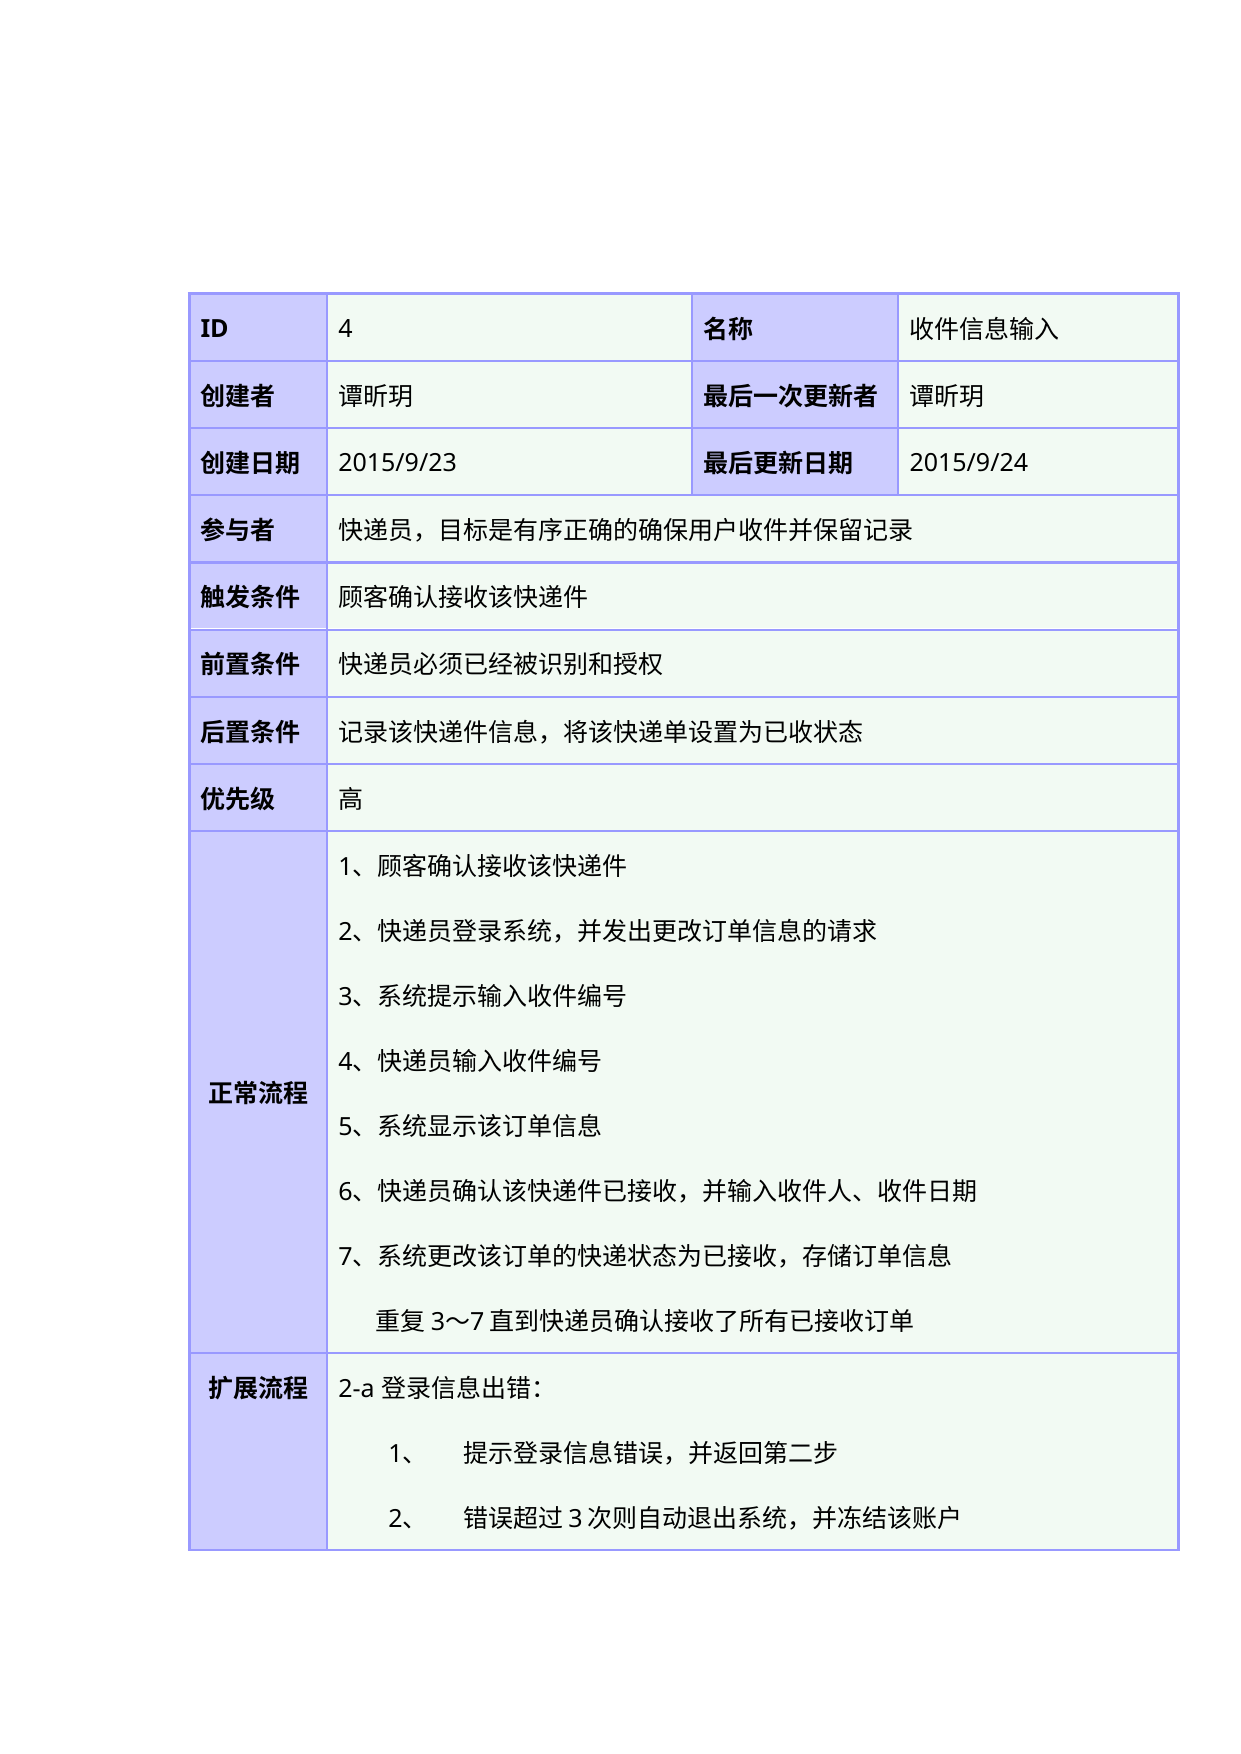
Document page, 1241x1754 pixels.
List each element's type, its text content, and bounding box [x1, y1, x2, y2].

table_header 4 [328, 295, 691, 360]
table_cell 扩展流程 [191, 1354, 326, 1549]
table_cell 2015/9/23 [328, 429, 691, 494]
table_cell 创建者 [191, 362, 326, 427]
table_cell 前置条件 [191, 631, 326, 696]
table_cell 最后一次更新者 [693, 362, 897, 427]
table_cell 高 [328, 765, 1177, 830]
table_cell 顾客确认接收该快递件 [328, 564, 1177, 628]
table_cell 最后更新日期 [693, 429, 897, 494]
table_cell 创建日期 [191, 429, 326, 494]
table_cell 记录该快递件信息，将该快递单设置为已收状态 [328, 698, 1177, 763]
table_cell 参与者 [191, 496, 326, 561]
table_cell 正常流程 [191, 832, 326, 1352]
table_cell 快递员，目标是有序正确的确保用户收件并保留记录 [328, 496, 1177, 561]
table_cell 触发条件 [191, 564, 326, 628]
table_cell 2-a 登录信息出错： 提示登录信息错误，并返回第二步 错误超过3次则自动退出系统，并冻结该账户 4-a 订单号错误或不存在： 系统显示订单号出错，提示重新输入 [328, 1354, 1177, 1549]
table_cell 快递员必须已经被识别和授权 [328, 631, 1177, 696]
table_header ID [191, 295, 326, 360]
table_cell 2015/9/24 [899, 429, 1177, 494]
table_cell 谭昕玥 [899, 362, 1177, 427]
table_cell 优先级 [191, 765, 326, 830]
table_cell 1、顾客确认接收该快递件 2、快递员登录系统，并发出更改订单信息的请求 3、系统提示输入收件编号 4、快递员输入收件编号 5、系统显示该订单信息 6、快递员确认该快递件已接收，并输入收件人、收件日期 7、系统更改该订单的快递状态为已接收，存储订单信息 重复3～7直到快递员确认接收了所有已接收订单 [328, 832, 1177, 1352]
table_header 收件信息输入 [899, 295, 1177, 360]
table_cell 后置条件 [191, 698, 326, 763]
table_header 名称 [693, 295, 897, 360]
table_cell 谭昕玥 [328, 362, 691, 427]
